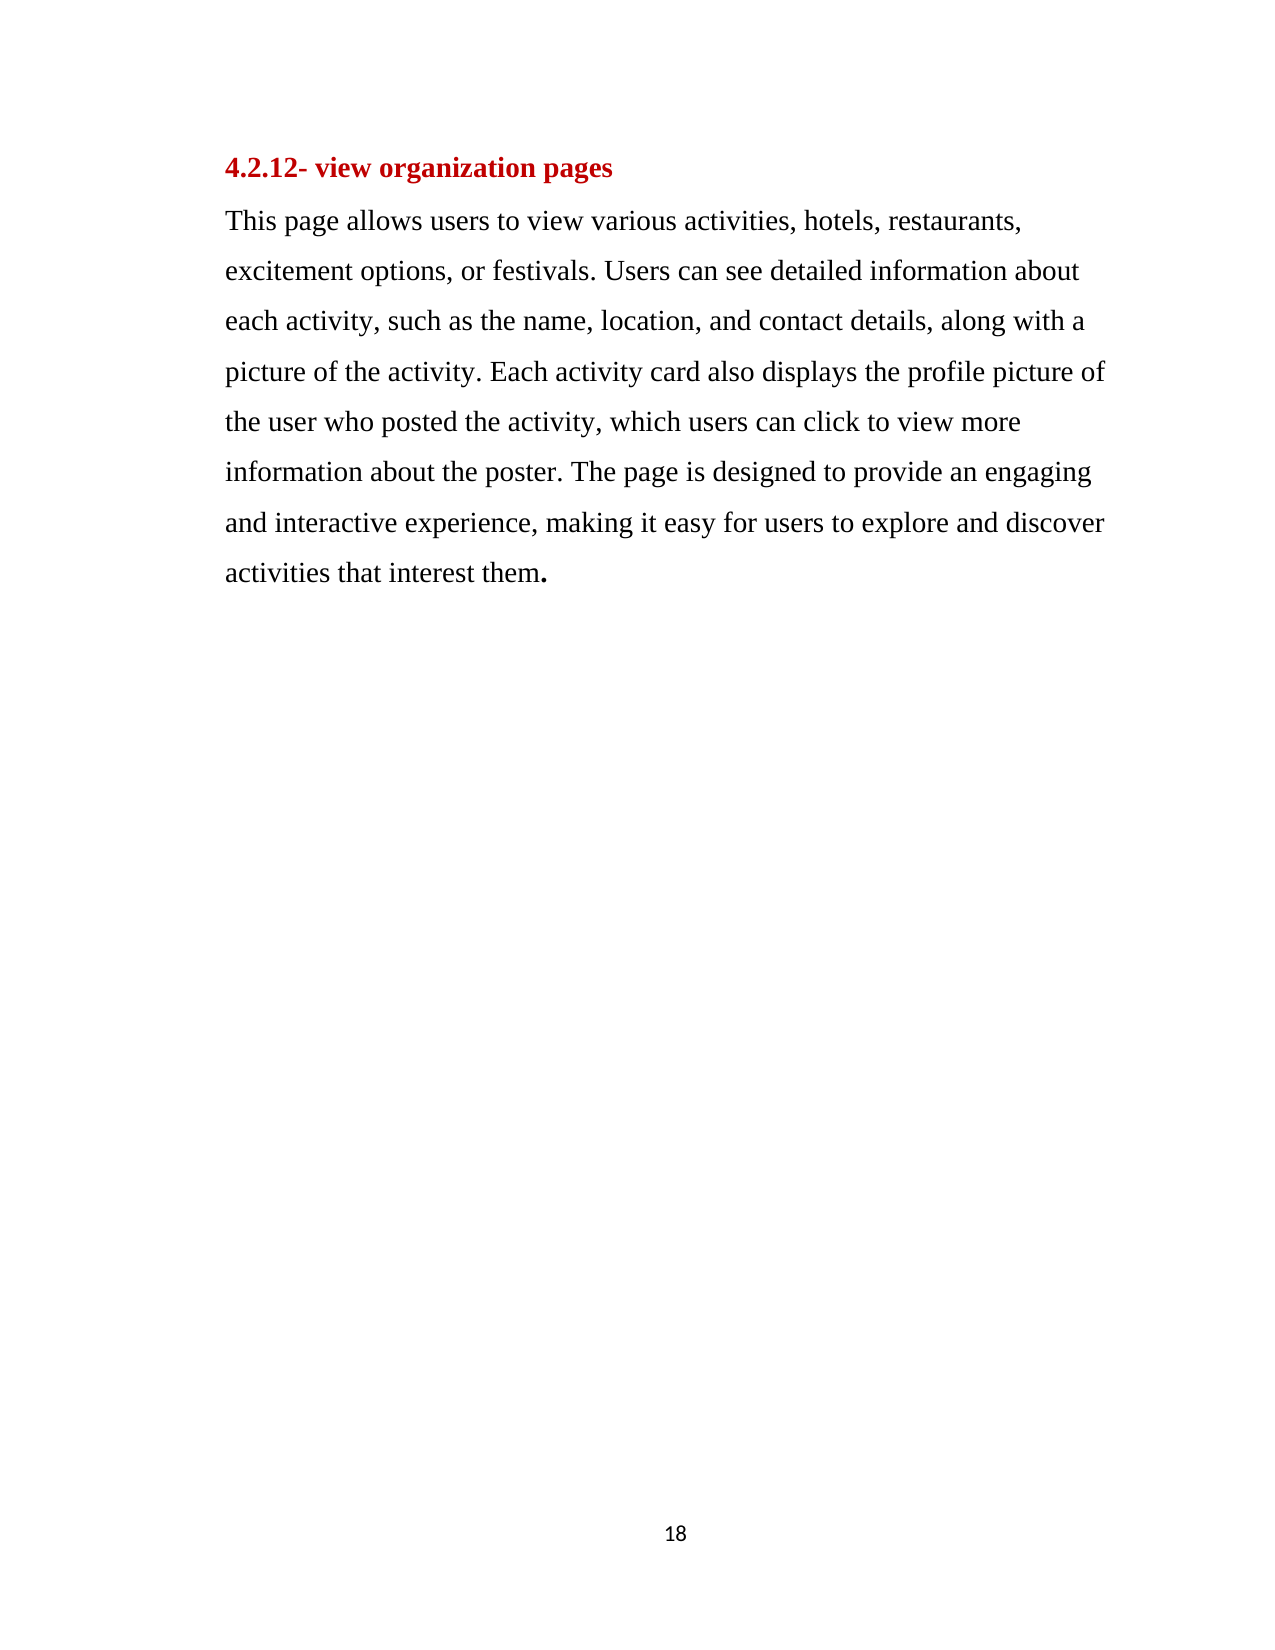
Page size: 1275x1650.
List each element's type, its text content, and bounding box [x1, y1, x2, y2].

text This page allows users to view various activities, hotels, restaurants, excitement options, or festivals. Users can see detailed information about each activity, such as the name, location, and contact details, along with a picture of the activity. Each activity card also displays the profile picture of the user who posted the activity, which users can click to view more information about the poster. The page is designed to provide an engaging and interactive experience, making it easy for users to explore and discover activities that interest them. [225, 203, 1125, 588]
text 4.2.12- view organization pages [225, 150, 1125, 183]
